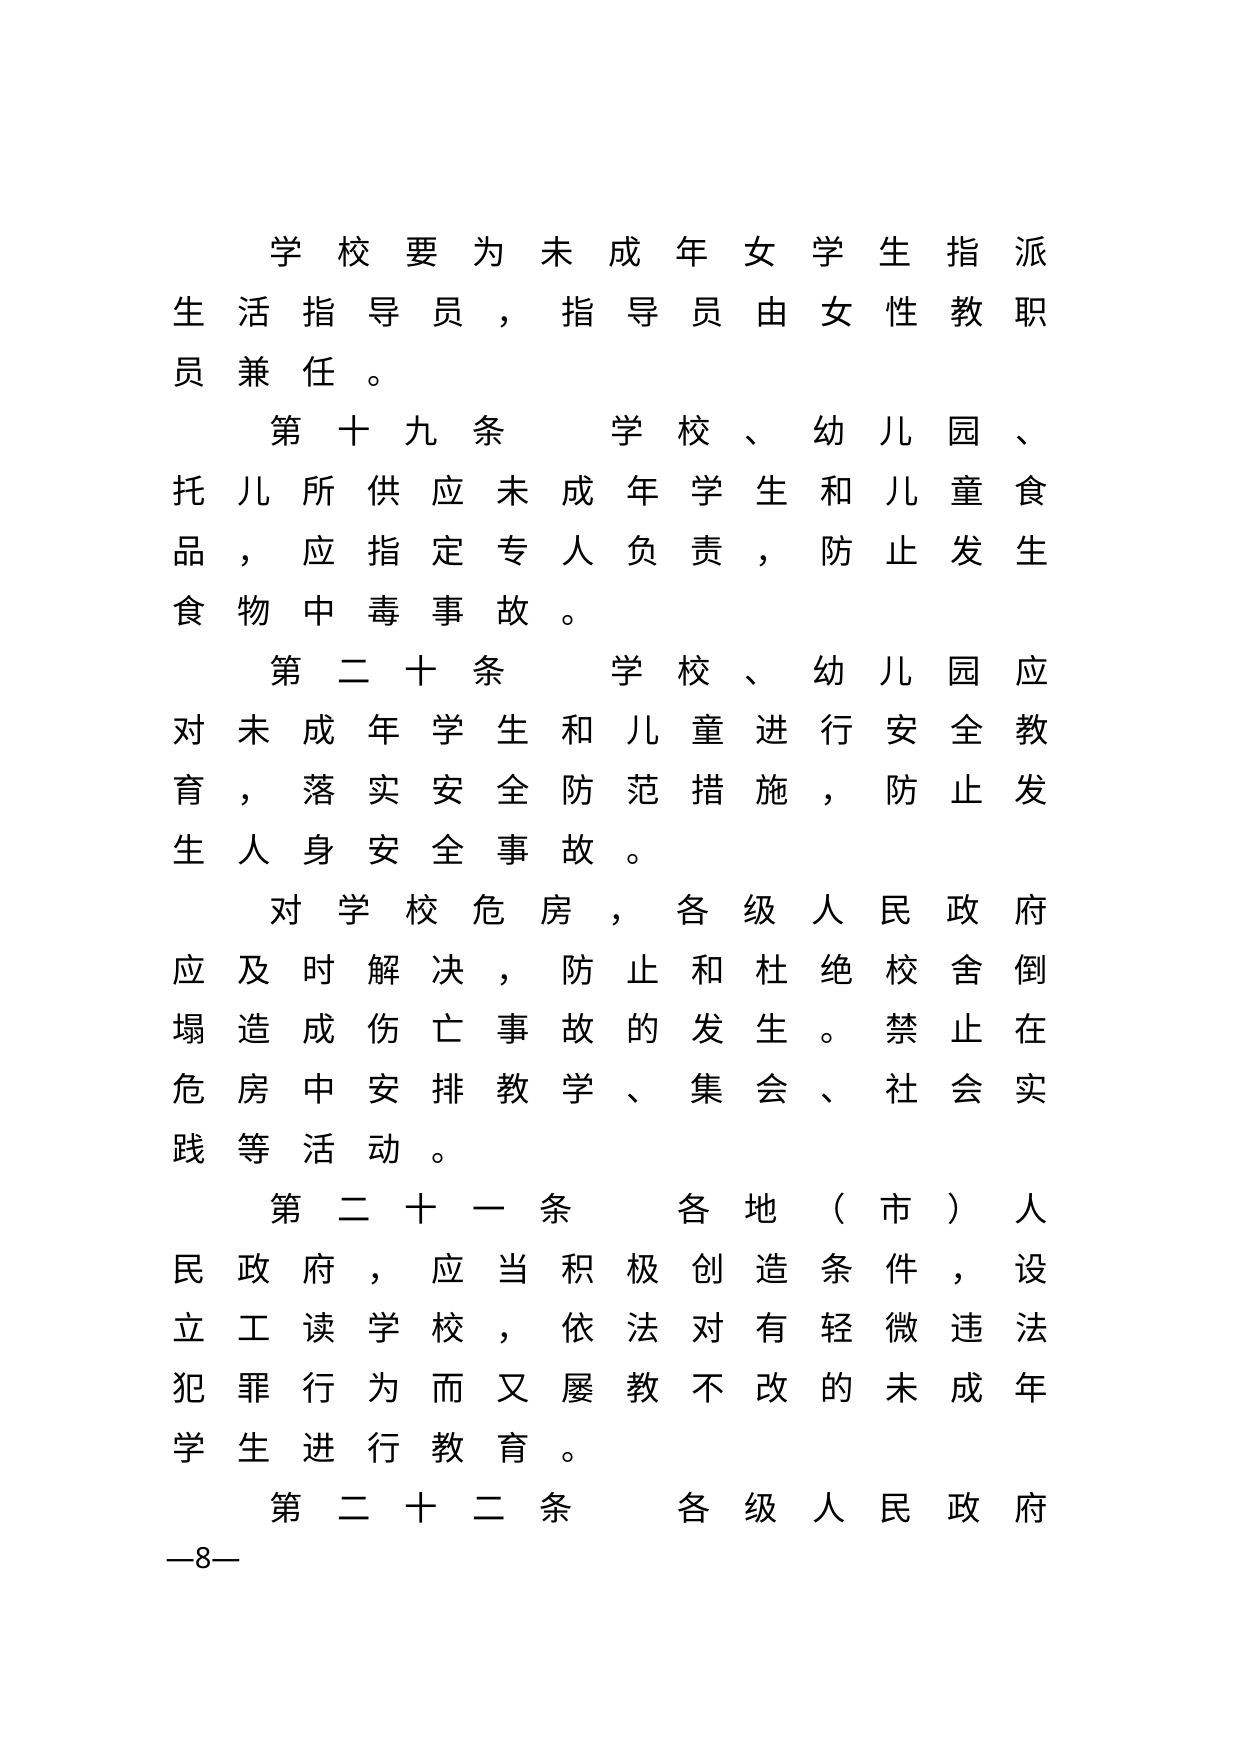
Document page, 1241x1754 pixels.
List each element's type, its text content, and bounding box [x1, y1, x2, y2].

text 第十九条 学校、幼儿园、托儿所供应未成年学生和儿童食品，应指定专人负责，防止发生食物中毒事故。 [172, 399, 1079, 639]
text 第二十条 学校、幼儿园应对未成年学生和儿童进行安全教育，落实安全防范措施，防止发生人身安全事故。 [172, 639, 1079, 878]
text 学校要为未成年女学生指派生活指导员，指导员由女性教职员兼任。 [172, 220, 1079, 399]
text 第二十一条 各地（市）人民政府，应当积极创造条件，设立工读学校，依法对有轻微违法犯罪行为而又屡教不改的未成年学生进行教育。 [172, 1177, 1079, 1476]
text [172, 1476, 1079, 1536]
text 对学校危房，各级人民政府应及时解决，防止和杜绝校舍倒塌造成伤亡事故的发生。禁止在危房中安排教学、集会、社会实践等活动。 [172, 878, 1079, 1177]
